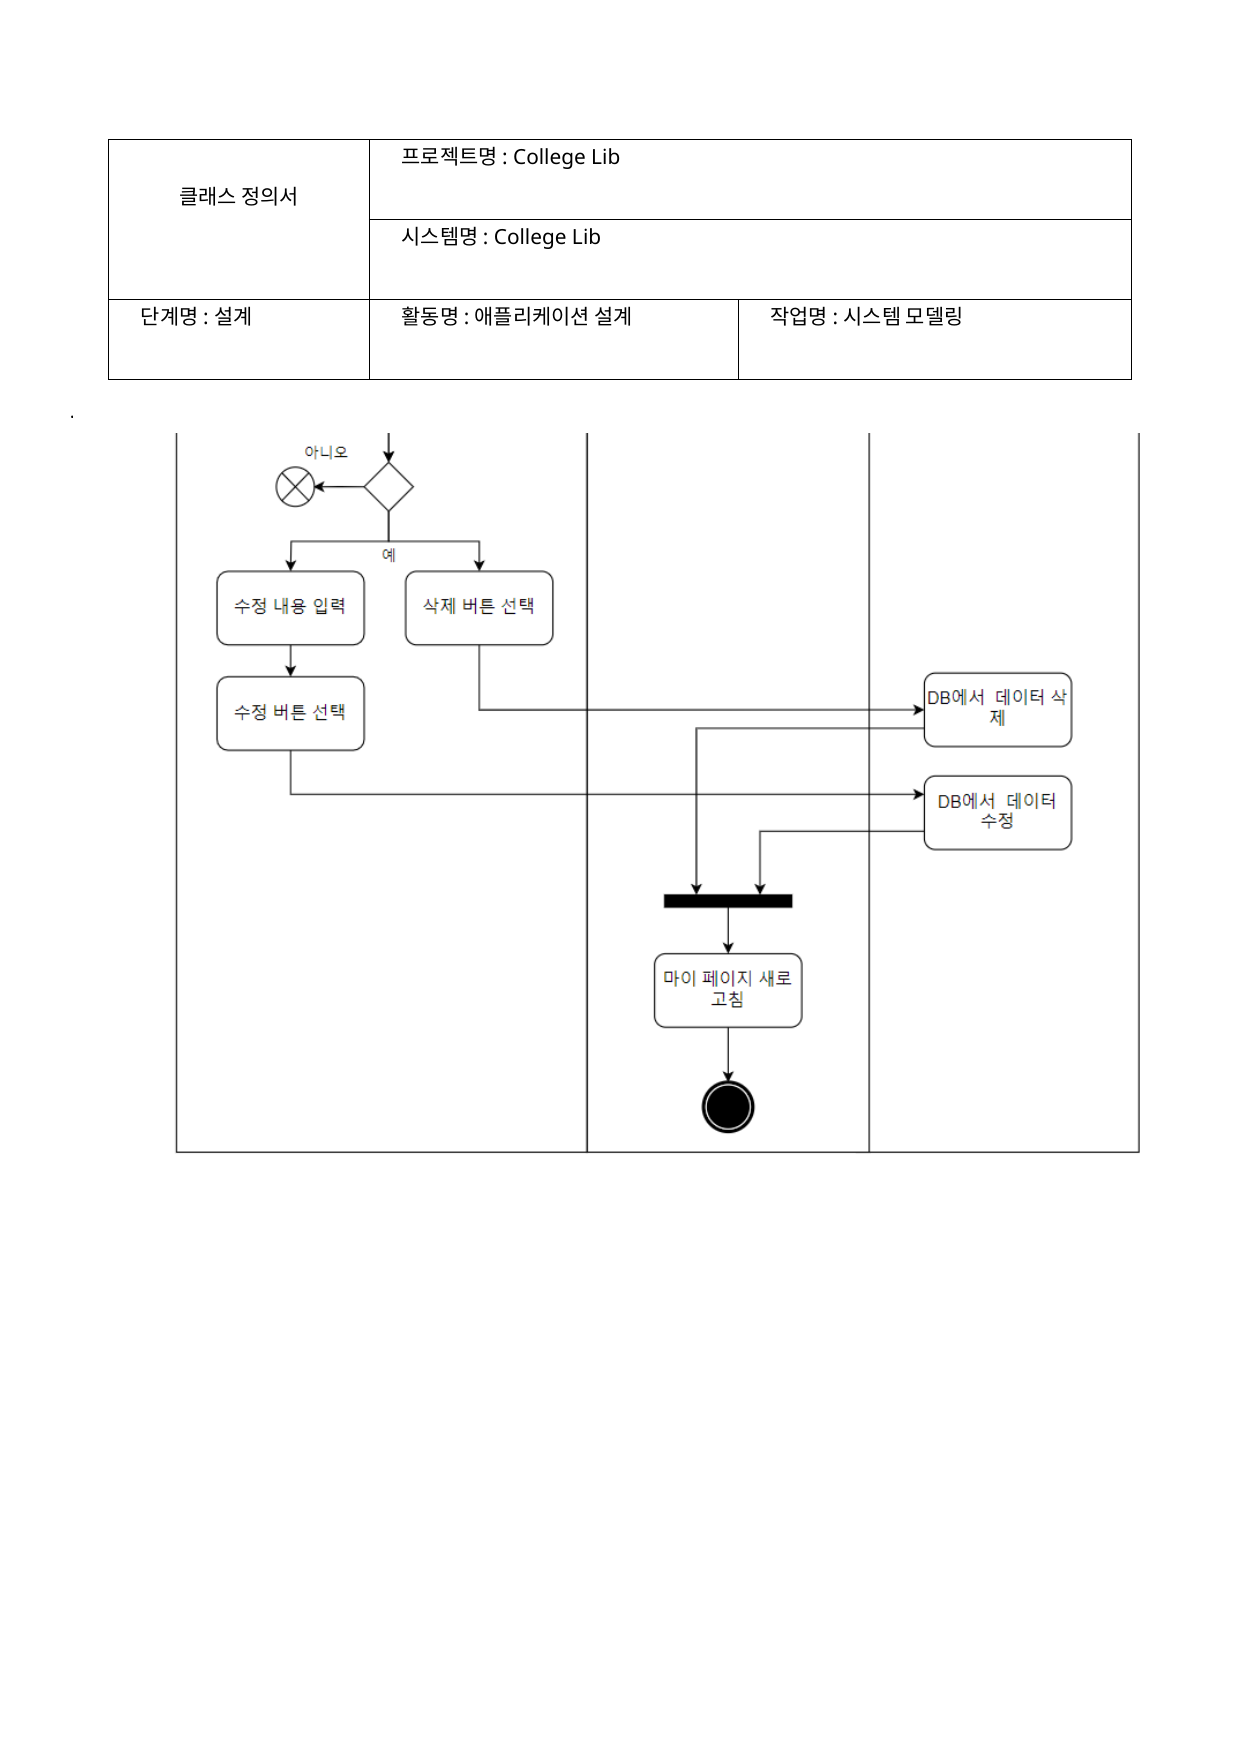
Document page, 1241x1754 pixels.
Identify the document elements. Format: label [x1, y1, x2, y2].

picture [130, 433, 1194, 1184]
